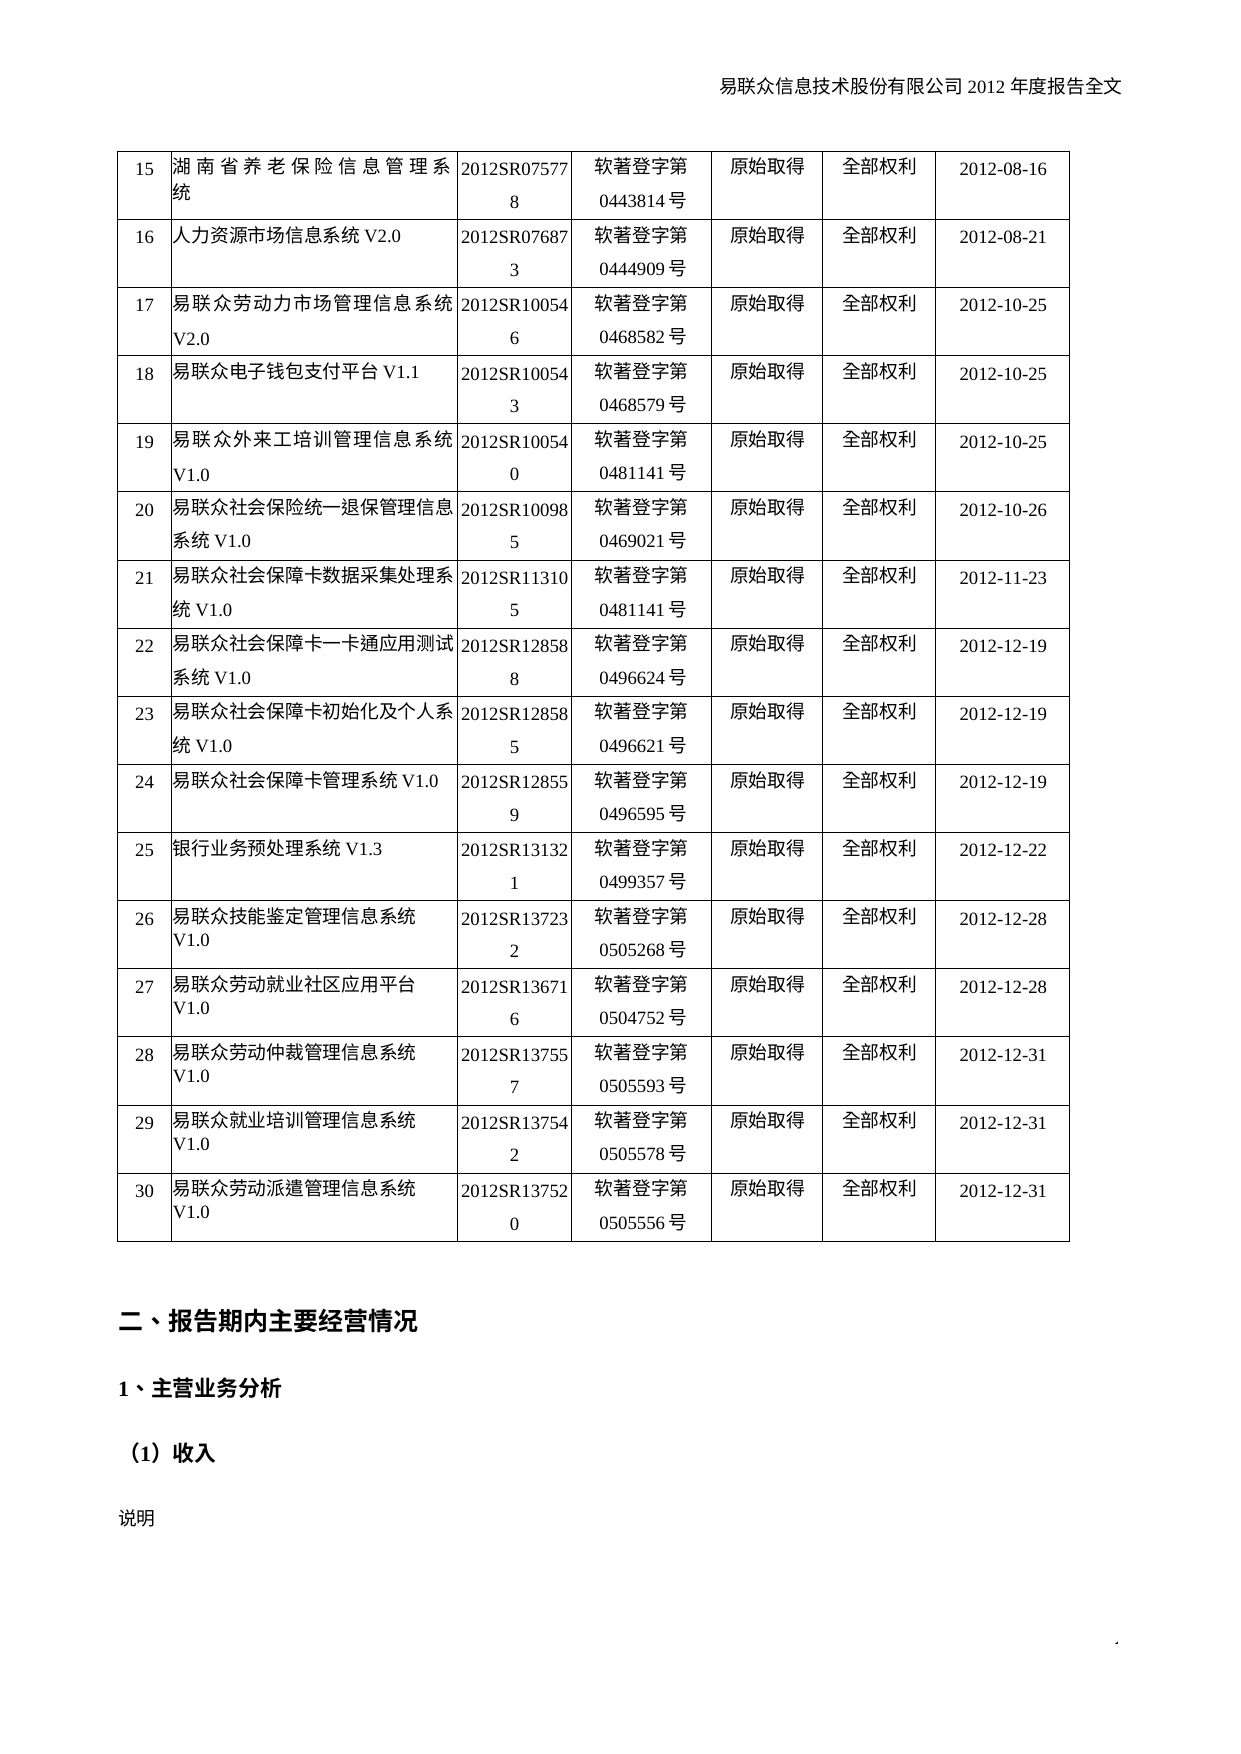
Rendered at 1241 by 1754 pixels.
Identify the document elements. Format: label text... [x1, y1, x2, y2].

subtitle 二、报告期内主要经营情况 [118, 1304, 1138, 1338]
table_cell 2012SR12858 5 [458, 697, 571, 764]
table_cell 2012-10-25 [936, 424, 1069, 491]
table_cell 全部权利 [823, 1106, 935, 1172]
table_cell 2012SR13723 2 [458, 901, 571, 968]
table_cell 2012SR07687 3 [458, 220, 571, 287]
table_cell 2012-12-31 [936, 1037, 1069, 1104]
table_header 原始取得 [712, 152, 822, 219]
table_cell 软著登字第 0469021号 [572, 492, 711, 559]
table_cell 原始取得 [712, 765, 822, 832]
table_cell 原始取得 [712, 1106, 822, 1172]
table_cell 人力资源市场信息系统V2.0 [172, 220, 457, 287]
table_cell 2012SR13132 1 [458, 833, 571, 900]
table_header 软著登字第 0443814号 [572, 152, 711, 219]
table_cell 原始取得 [712, 492, 822, 559]
table_cell 易联众电子钱包支付平台V1.1 [172, 356, 457, 423]
table_cell 软著登字第 0481141号 [572, 424, 711, 491]
table_cell 易联众劳动仲裁管理信息系统V1.0 [172, 1037, 457, 1104]
table_cell 易联众社会保障卡初始化及个人系 统V1.0 [172, 697, 457, 764]
table_cell 2012SR10098 5 [458, 492, 571, 559]
table_cell 30 [118, 1174, 171, 1241]
table_cell 23 [118, 697, 171, 764]
table_cell 全部权利 [823, 1174, 935, 1241]
table_cell 易联众外来工培训管理信息系统 V1.0 [172, 424, 457, 491]
table_cell 2012-08-21 [936, 220, 1069, 287]
table_cell 全部权利 [823, 901, 935, 968]
table_cell 原始取得 [712, 561, 822, 627]
table_cell 2012SR13671 6 [458, 969, 571, 1036]
table_cell 软著登字第 0468582号 [572, 288, 711, 355]
table_cell 2012-12-28 [936, 901, 1069, 968]
table_cell 全部权利 [823, 492, 935, 559]
table_cell 易联众劳动派遣管理信息系统V1.0 [172, 1174, 457, 1241]
table_cell 2012-10-26 [936, 492, 1069, 559]
table_cell 原始取得 [712, 356, 822, 423]
table_header 15 [118, 152, 171, 219]
table_cell 原始取得 [712, 629, 822, 696]
table_cell 24 [118, 765, 171, 832]
table_cell 全部权利 [823, 969, 935, 1036]
table_cell 2012-12-19 [936, 765, 1069, 832]
table_cell 全部权利 [823, 220, 935, 287]
table_cell 全部权利 [823, 288, 935, 355]
table_header 2012SR07577 8 [458, 152, 571, 219]
table_cell 软著登字第 0505556号 [572, 1174, 711, 1241]
table_cell 16 [118, 220, 171, 287]
table_cell 18 [118, 356, 171, 423]
table_cell 2012SR13754 2 [458, 1106, 571, 1172]
table_cell 原始取得 [712, 697, 822, 764]
table_cell 软著登字第 0444909号 [572, 220, 711, 287]
subtitle （1）收入 [118, 1438, 1138, 1468]
table_cell 20 [118, 492, 171, 559]
table_cell 全部权利 [823, 356, 935, 423]
table_cell 2012SR13755 7 [458, 1037, 571, 1104]
table_cell 2012SR12858 8 [458, 629, 571, 696]
table_cell 原始取得 [712, 1037, 822, 1104]
table_cell 原始取得 [712, 220, 822, 287]
table_cell 易联众社会保障卡一卡通应用测试 系统V1.0 [172, 629, 457, 696]
table_cell 21 [118, 561, 171, 627]
table_cell 全部权利 [823, 833, 935, 900]
table_cell 2012-10-25 [936, 356, 1069, 423]
table_cell 易联众就业培训管理信息系统V1.0 [172, 1106, 457, 1172]
table_cell 28 [118, 1037, 171, 1104]
table_cell 全部权利 [823, 629, 935, 696]
table_cell 原始取得 [712, 901, 822, 968]
table_cell 2012-12-31 [936, 1106, 1069, 1172]
table_cell 易联众劳动力市场管理信息系统 V2.0 [172, 288, 457, 355]
table_cell 银行业务预处理系统V1.3 [172, 833, 457, 900]
table_cell 26 [118, 901, 171, 968]
table_cell 软著登字第 0504752号 [572, 969, 711, 1036]
table_cell 软著登字第 0496624号 [572, 629, 711, 696]
table_cell 软著登字第 0496595号 [572, 765, 711, 832]
table_cell 易联众社会保险统一退保管理信息 系统V1.0 [172, 492, 457, 559]
table_cell 软著登字第 0505578号 [572, 1106, 711, 1172]
table_cell 全部权利 [823, 561, 935, 627]
table_cell 2012SR12855 9 [458, 765, 571, 832]
table_header 全部权利 [823, 152, 935, 219]
table_cell 27 [118, 969, 171, 1036]
table_cell 2012-12-22 [936, 833, 1069, 900]
table_cell 2012-11-23 [936, 561, 1069, 627]
table_cell 软著登字第 0468579号 [572, 356, 711, 423]
table_cell 软著登字第 0499357号 [572, 833, 711, 900]
table_cell 软著登字第 0505593号 [572, 1037, 711, 1104]
table_cell 25 [118, 833, 171, 900]
text 说明 [118, 1505, 1138, 1531]
table_cell 软著登字第 0505268号 [572, 901, 711, 968]
table_cell 原始取得 [712, 833, 822, 900]
table_cell 全部权利 [823, 1037, 935, 1104]
table_cell 原始取得 [712, 969, 822, 1036]
table_cell 2012SR10054 3 [458, 356, 571, 423]
table_cell 全部权利 [823, 765, 935, 832]
table_cell 原始取得 [712, 288, 822, 355]
table_cell 易联众社会保障卡管理系统V1.0 [172, 765, 457, 832]
table_cell 29 [118, 1106, 171, 1172]
table_header 2012-08-16 [936, 152, 1069, 219]
table_cell 2012-12-31 [936, 1174, 1069, 1241]
table_cell 原始取得 [712, 424, 822, 491]
table_cell 2012SR10054 0 [458, 424, 571, 491]
table_cell 19 [118, 424, 171, 491]
table_cell 2012-12-19 [936, 629, 1069, 696]
table_cell 全部权利 [823, 697, 935, 764]
table_cell 2012-10-25 [936, 288, 1069, 355]
subtitle 1、主营业务分析 [118, 1373, 1138, 1403]
table_cell 全部权利 [823, 424, 935, 491]
table_cell 原始取得 [712, 1174, 822, 1241]
table_cell 易联众社会保障卡数据采集处理系 统V1.0 [172, 561, 457, 627]
table_cell 2012-12-28 [936, 969, 1069, 1036]
table_cell 2012-12-19 [936, 697, 1069, 764]
table_cell 2012SR13752 0 [458, 1174, 571, 1241]
table_cell 17 [118, 288, 171, 355]
table_cell 易联众劳动就业社区应用平台V1.0 [172, 969, 457, 1036]
table_cell 2012SR10054 6 [458, 288, 571, 355]
table_header 湖 南 省 养 老 保 险 信 息 管 理 系 统 V5.0018 [172, 152, 457, 219]
table_cell 软著登字第 0481141号 [572, 561, 711, 627]
table_cell 易联众技能鉴定管理信息系统V1.0 [172, 901, 457, 968]
table_cell 2012SR11310 5 [458, 561, 571, 627]
table_cell 22 [118, 629, 171, 696]
table_cell 软著登字第 0496621号 [572, 697, 711, 764]
